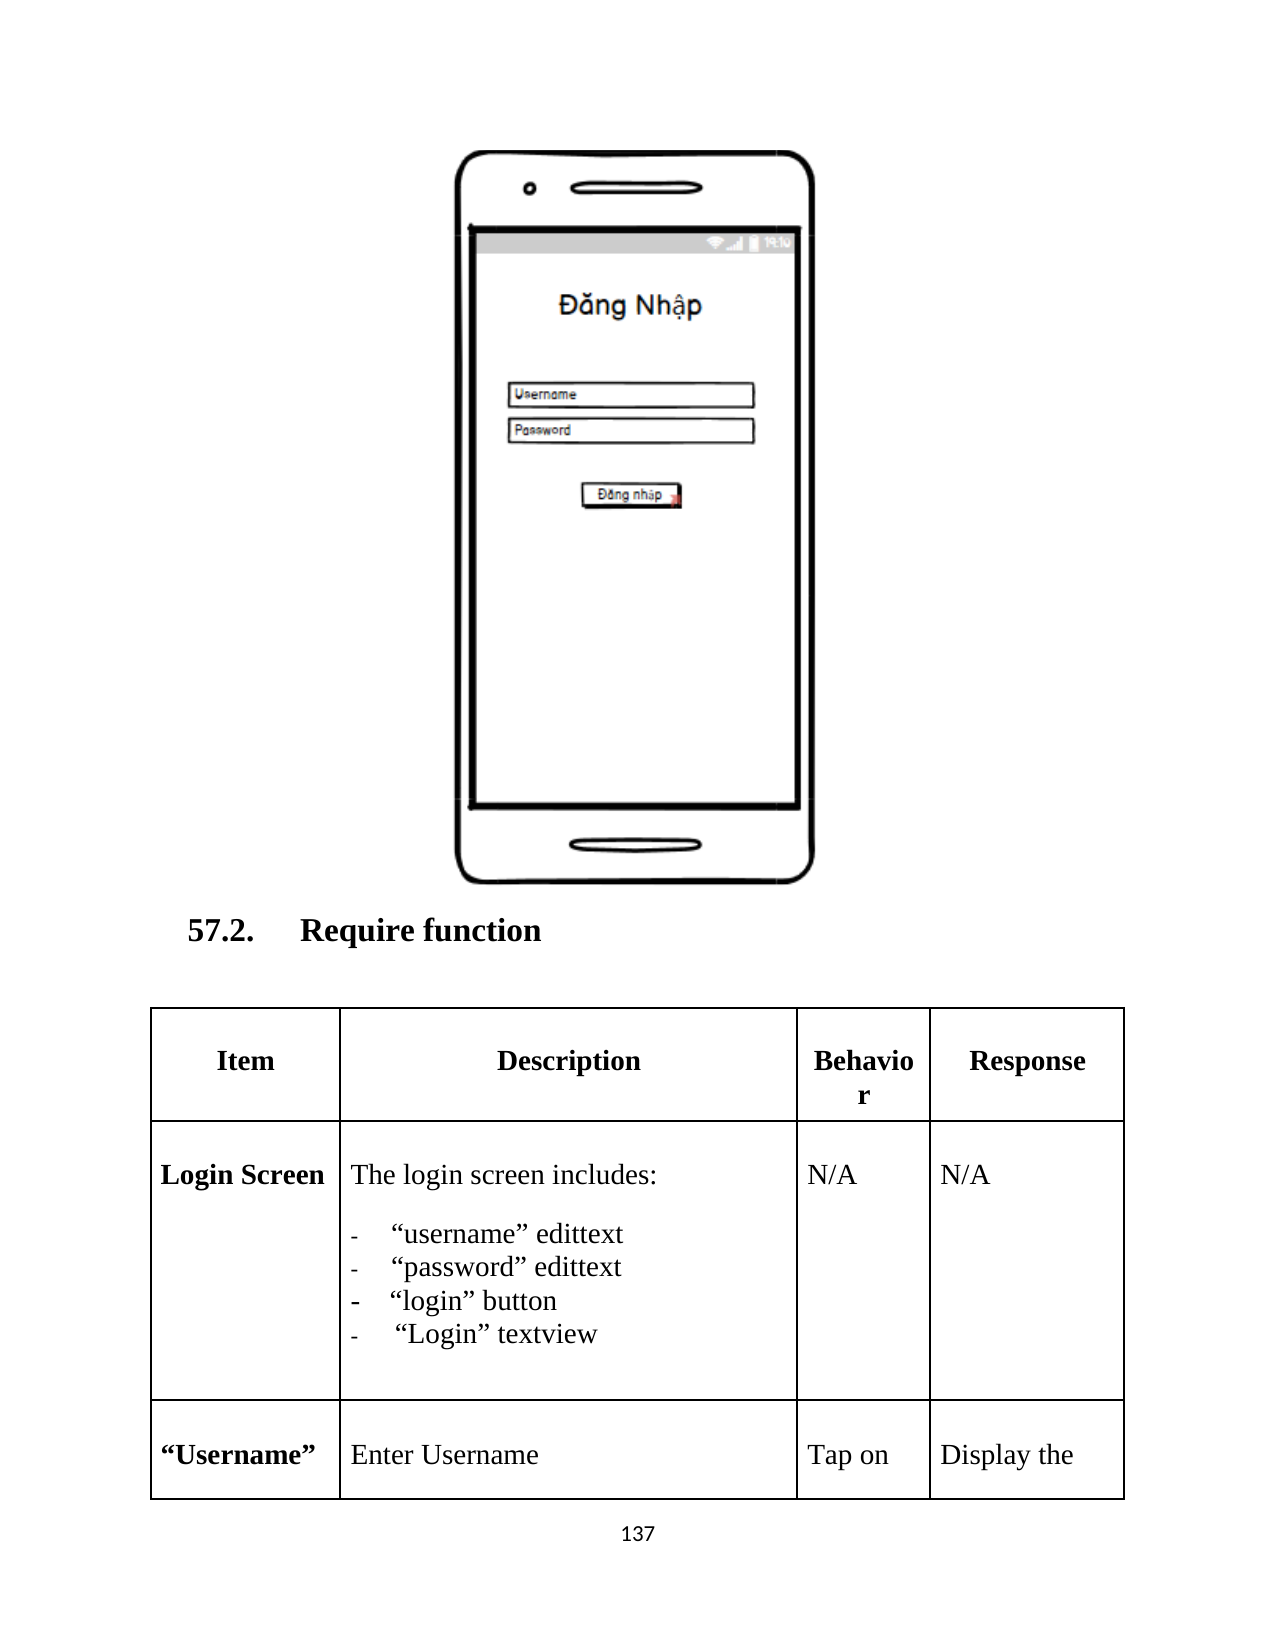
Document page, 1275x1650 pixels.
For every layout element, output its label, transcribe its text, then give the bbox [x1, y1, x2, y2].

table_cell “Username” edittext [152, 1401, 339, 1498]
table_header Response [931, 1009, 1123, 1120]
table_header Behavior [798, 1009, 929, 1120]
table_cell N/A [798, 1122, 929, 1399]
table_cell N/A [931, 1122, 1123, 1399]
table_header Item [152, 1009, 339, 1120]
table_cell Login Screen [152, 1122, 339, 1399]
picture [441, 150, 834, 894]
table_cell The login screen includes: - “username” edittext - “password” edittext - “login” button - “Login” textview [341, 1122, 796, 1399]
table_cell Tap on [798, 1401, 929, 1498]
subtitle Require function [187, 910, 1125, 949]
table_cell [931, 1401, 1123, 1498]
table_header Description [341, 1009, 796, 1120]
table_cell Enter Username [341, 1401, 796, 1498]
